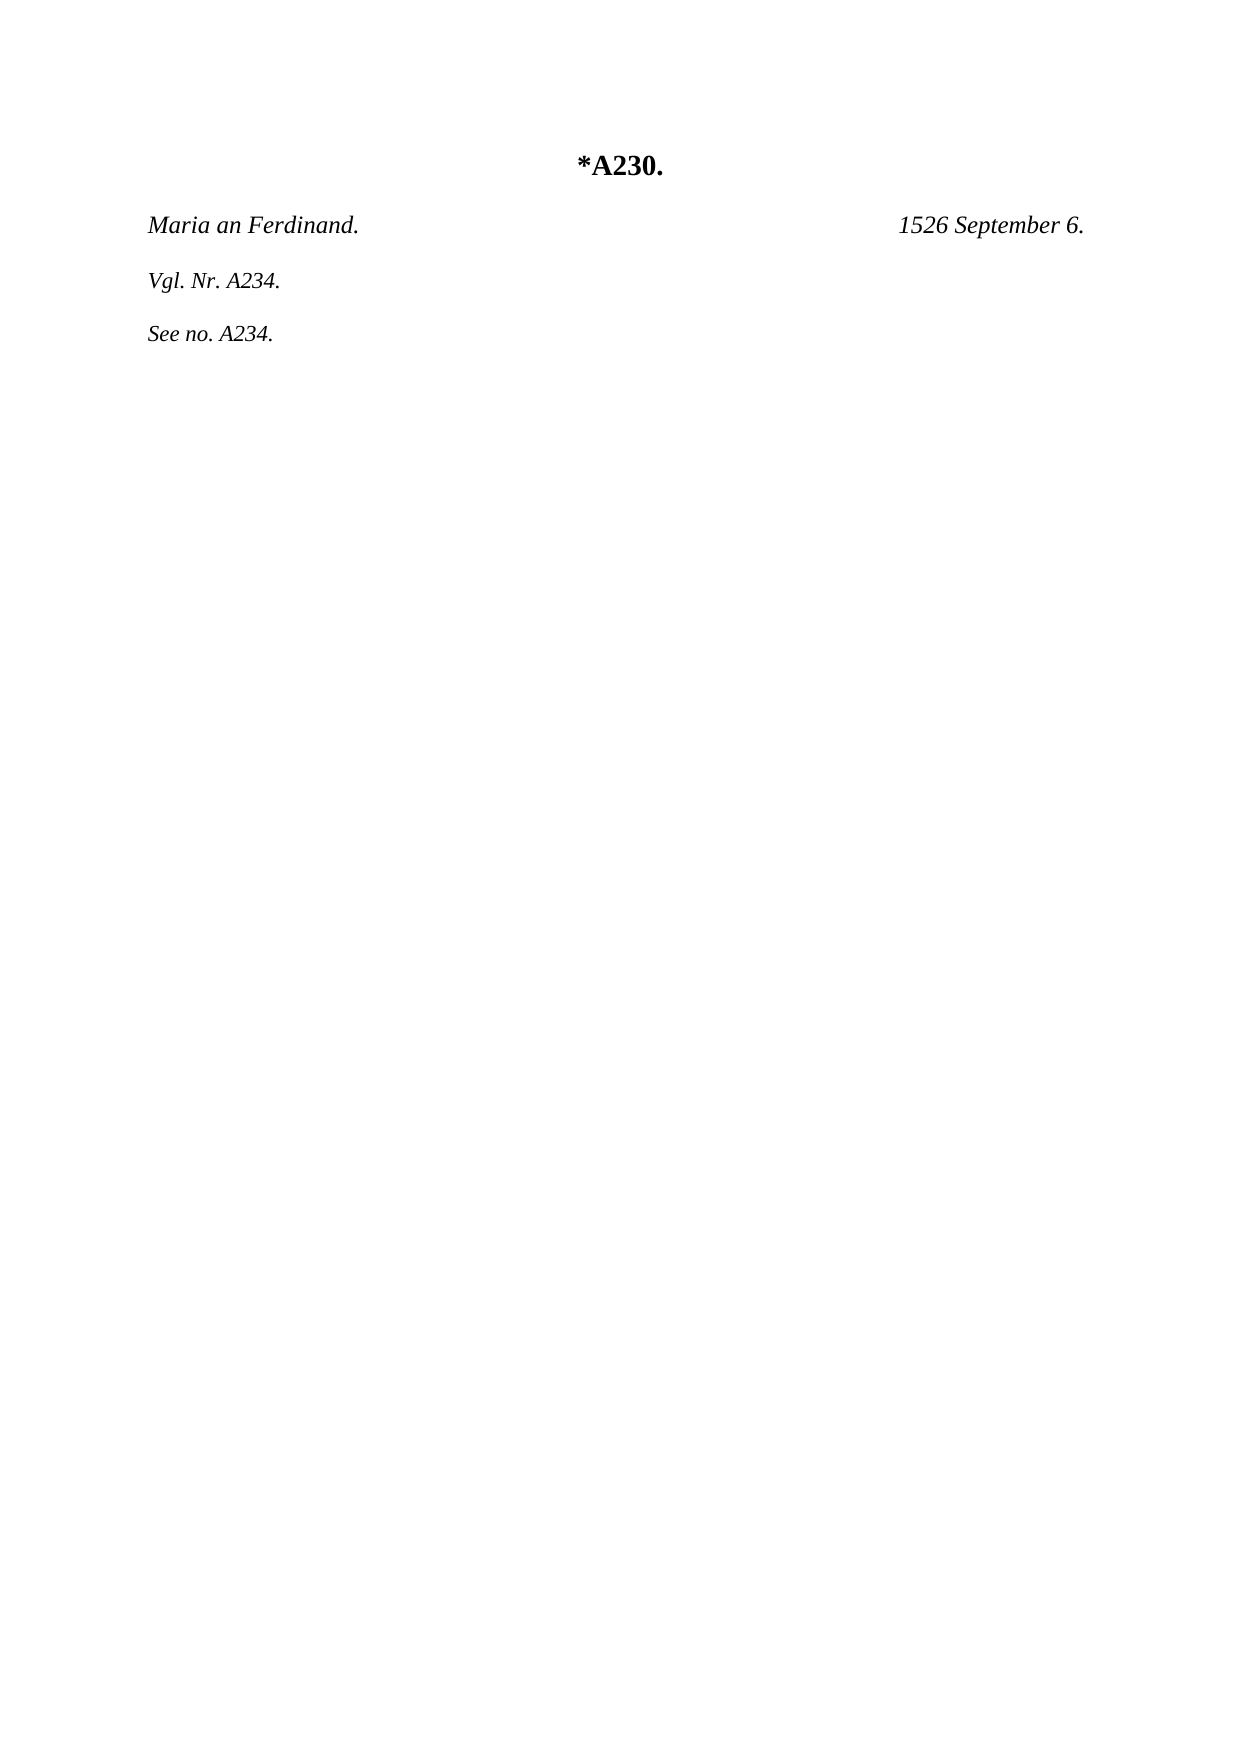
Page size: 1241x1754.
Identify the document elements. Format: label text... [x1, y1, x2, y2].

text Vgl. Nr. A234. [148, 267, 1093, 294]
table_header Maria an Ferdinand. [136, 210, 616, 239]
table_header 1526 September 6. [616, 210, 1096, 239]
text *A230. [148, 148, 1093, 181]
text See no. A234. [148, 320, 1093, 346]
